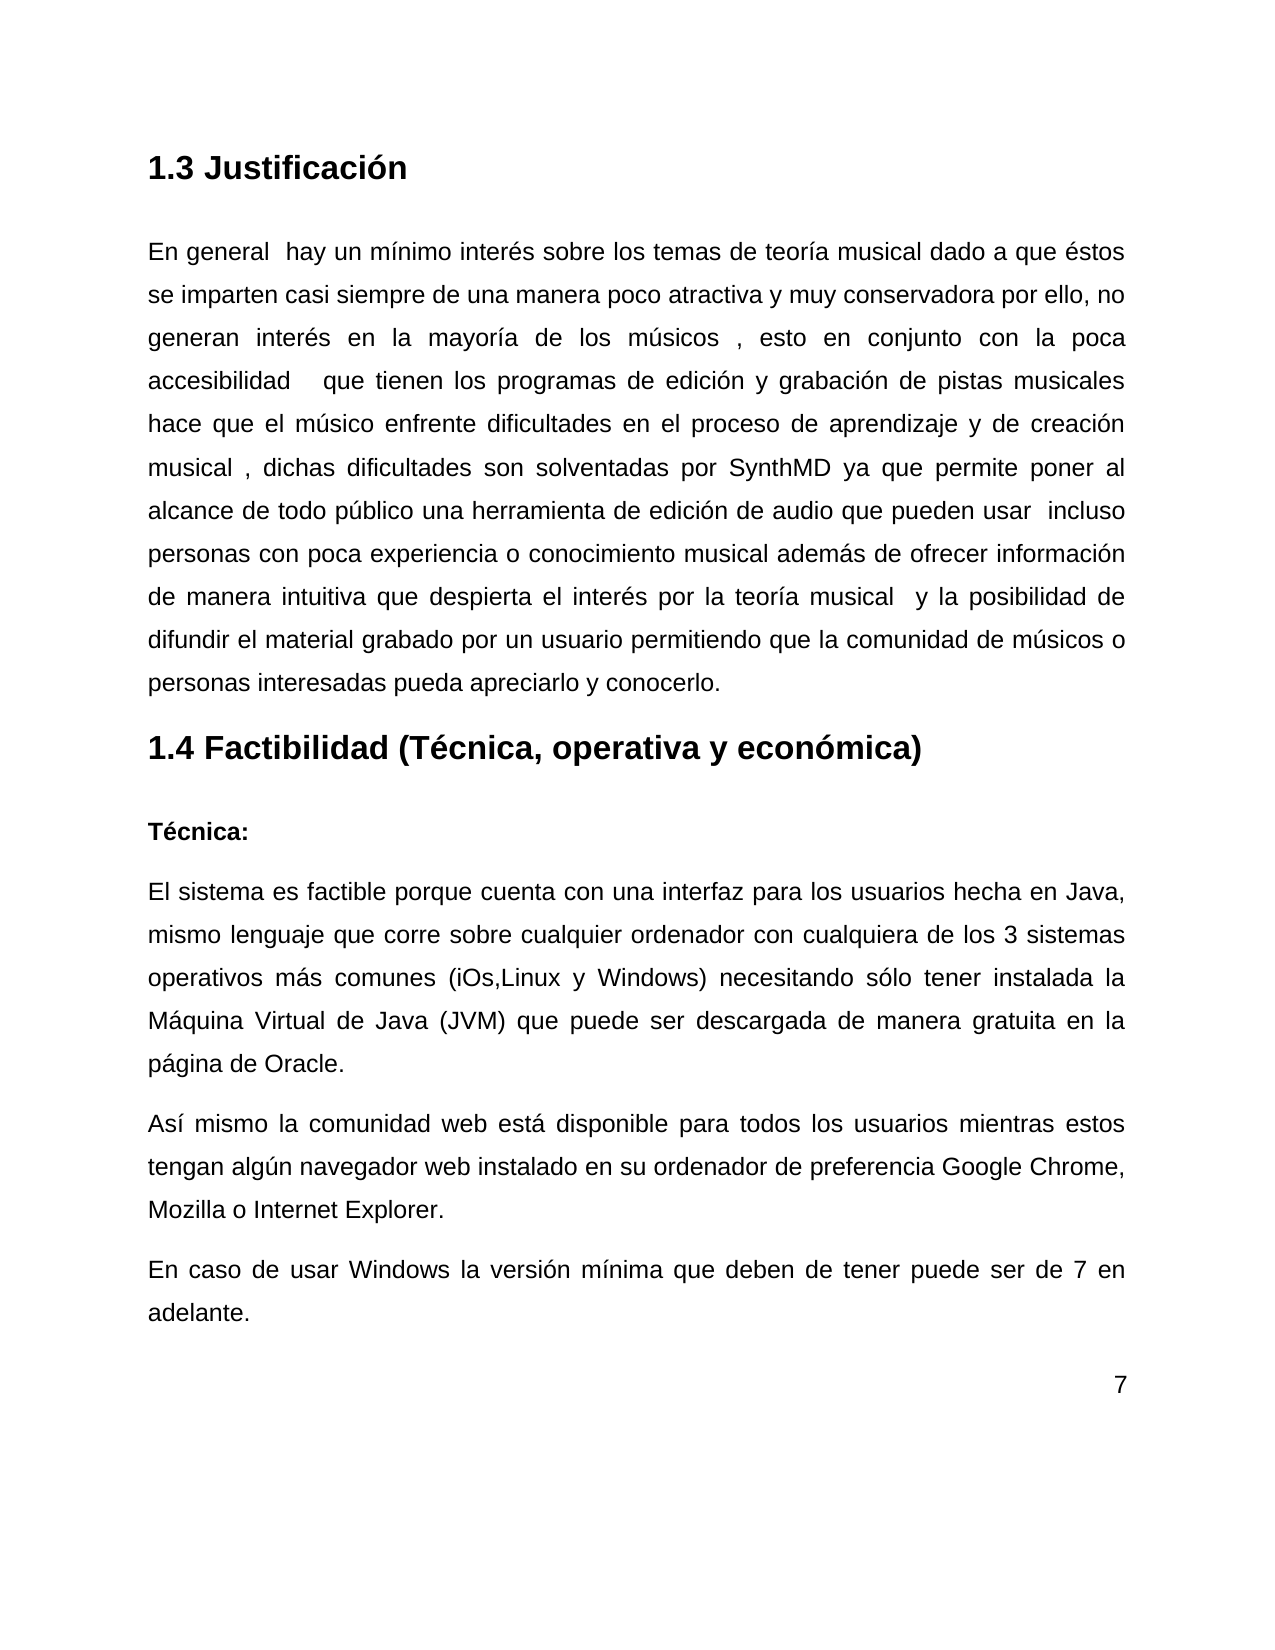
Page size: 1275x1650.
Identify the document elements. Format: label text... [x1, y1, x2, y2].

subtitle Factibilidad (Técnica, operativa y económica) [148, 728, 1127, 766]
text El sistema es factible porque cuenta con una interfaz para los usuarios hecha en Java, mismo lenguaje que corre sobre cualquier ordenador con cualquiera de los 3 sistemas operativos más comunes (iOs,Linux y Windows) necesitando sólo tener instalada la Máquina Virtual de Java (JVM) que puede ser descargada de manera gratuita en la página de Oracle. [148, 877, 1127, 1078]
subtitle Justificación [148, 148, 1127, 186]
text En general hay un mínimo interés sobre los temas de teoría musical dado a que éstos se imparten casi siempre de una manera poco atractiva y muy conservadora por ello, no generan interés en la mayoría de los músicos , esto en conjunto con la poca accesibilidad que tienen los programas de edición y grabación de pistas musicales hace que el músico enfrente dificultades en el proceso de aprendizaje y de creación musical , dichas dificultades son solventadas por SynthMD ya que permite poner al alcance de todo público una herramienta de edición de audio que pueden usar incluso personas con poca experiencia o conocimiento musical además de ofrecer información de manera intuitiva que despierta el interés por la teoría musical y la posibilidad de difundir el material grabado por un usuario permitiendo que la comunidad de músicos o personas interesadas pueda apreciarlo y conocerlo. [148, 237, 1127, 697]
text Técnica: [148, 817, 1127, 846]
text Así mismo la comunidad web está disponible para todos los usuarios mientras estos tengan algún navegador web instalado en su ordenador de preferencia Google Chrome, Mozilla o Internet Explorer. [148, 1109, 1127, 1224]
text En caso de usar Windows la versión mínima que deben de tener puede ser de 7 en adelante. [148, 1255, 1127, 1327]
